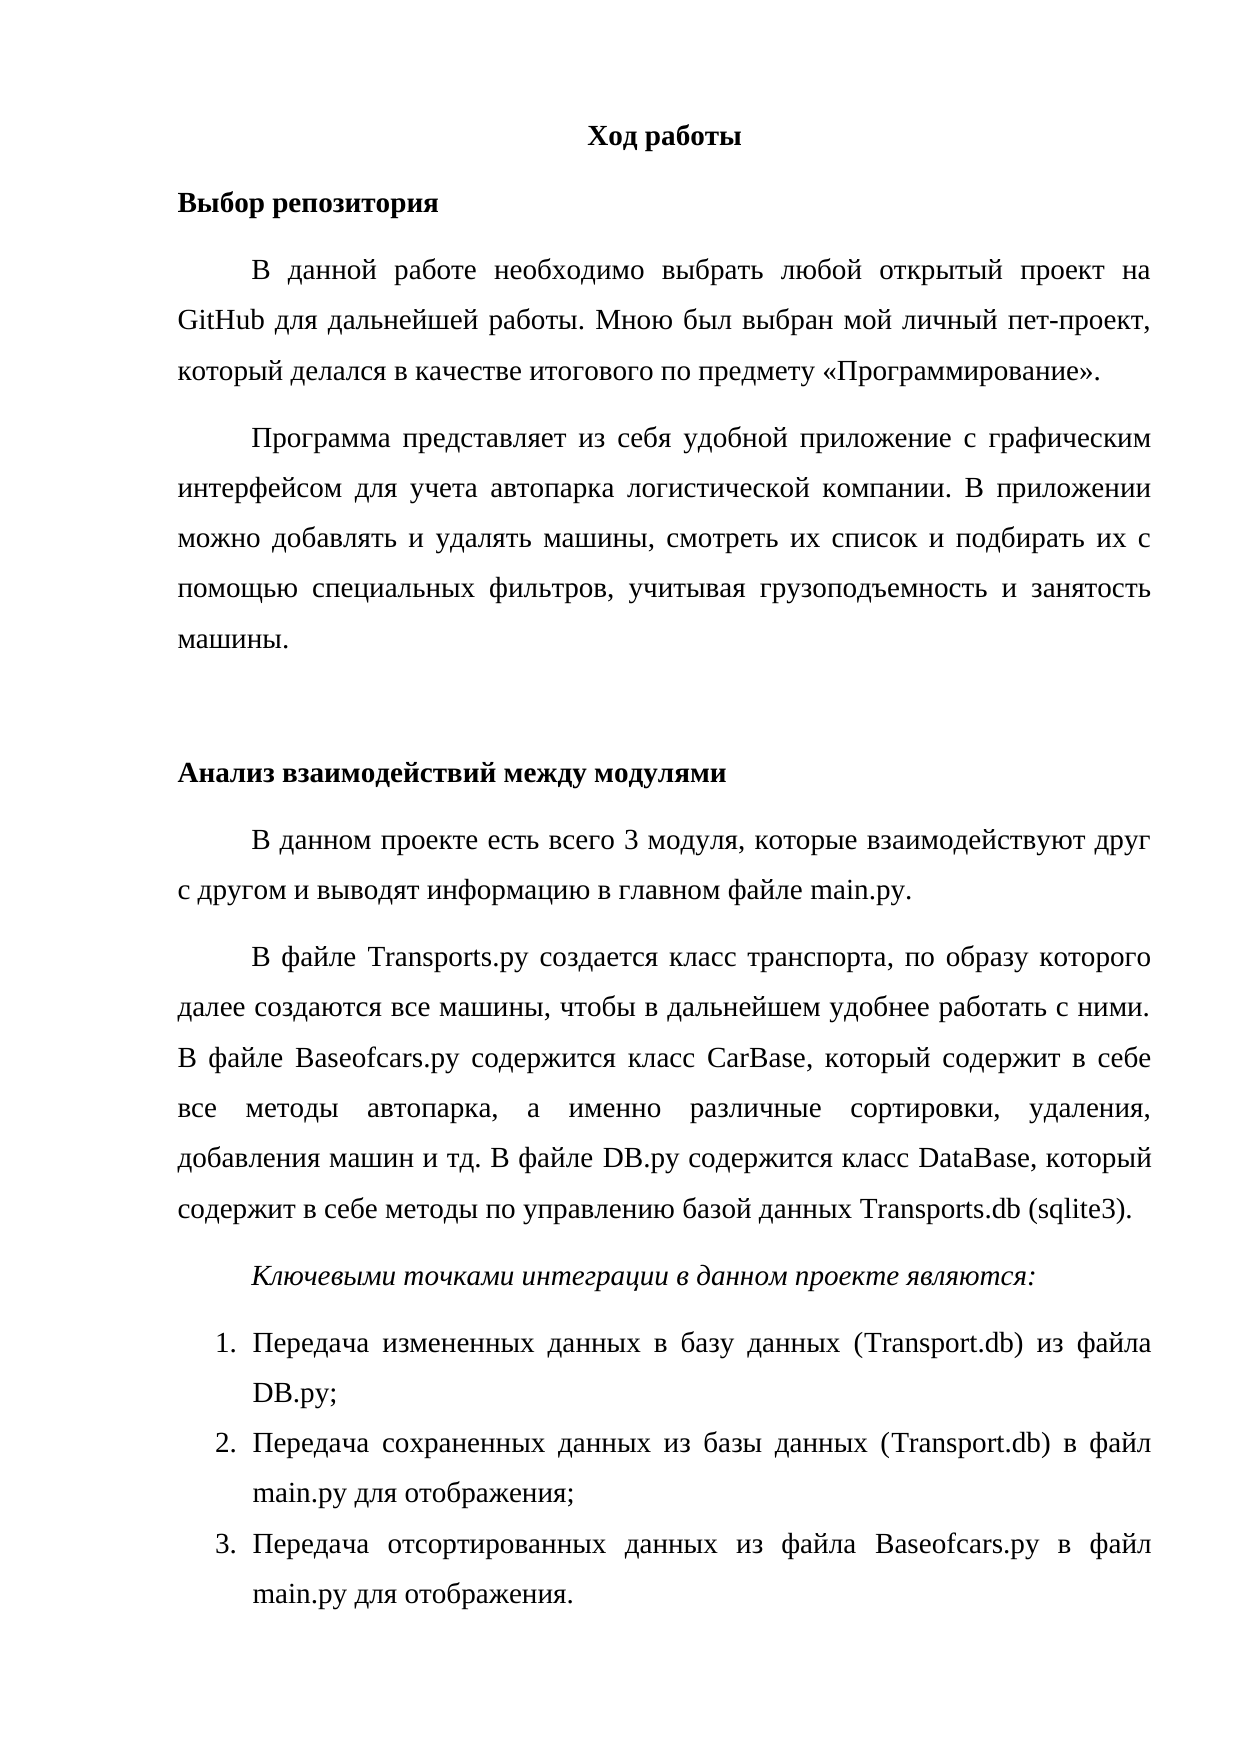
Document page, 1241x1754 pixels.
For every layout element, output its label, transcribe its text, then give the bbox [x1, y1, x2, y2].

text Программа представляет из себя удобной приложение с графическим интерфейсом для учета автопарка логистической компании. В приложении можно добавлять и удалять машины, смотреть их список и подбирать их с помощью специальных фильтров, учитывая грузоподъемность и занятость машины. [177, 420, 1152, 654]
text Выбор репозитория [177, 185, 1152, 219]
text В данной работе необходимо выбрать любой открытый проект на GitHub для дальнейшей работы. Мною был выбран мой личный пет-проект, который делался в качестве итогового по предмету «Программирование». [177, 252, 1152, 386]
text В файле Transports.py создается класс транспорта, по образу которого далее создаются все машины, чтобы в дальнейшем удобнее работать с ними. В файле Baseofcars.py содержится класс CarBase, который содержит в себе все методы автопарка, а именно различные сортировки, удаления, добавления машин и тд. В файле DB.py содержится класс DataBase, который содержит в себе методы по управлению базой данных Transports.db (sqlite3). [177, 939, 1152, 1224]
list Передача измененных данных в базу данных (Transport.db) из файла DB.py; [215, 1325, 1152, 1408]
text Анализ взаимодействий между модулями [177, 755, 1152, 788]
list Передача сохраненных данных из базы данных (Transport.db) в файл main.py для отображения; [215, 1425, 1152, 1509]
text Ключевыми точками интеграции в данном проекте являются: [177, 1258, 1152, 1291]
list Передача отсортированных данных из файла Baseofcars.py в файл main.py для отображения. [215, 1526, 1152, 1610]
subtitle Ход работы [177, 118, 1152, 152]
text В данном проекте есть всего 3 модуля, которые взаимодействуют друг с другом и выводят информацию в главном файле main.py. [177, 822, 1152, 906]
